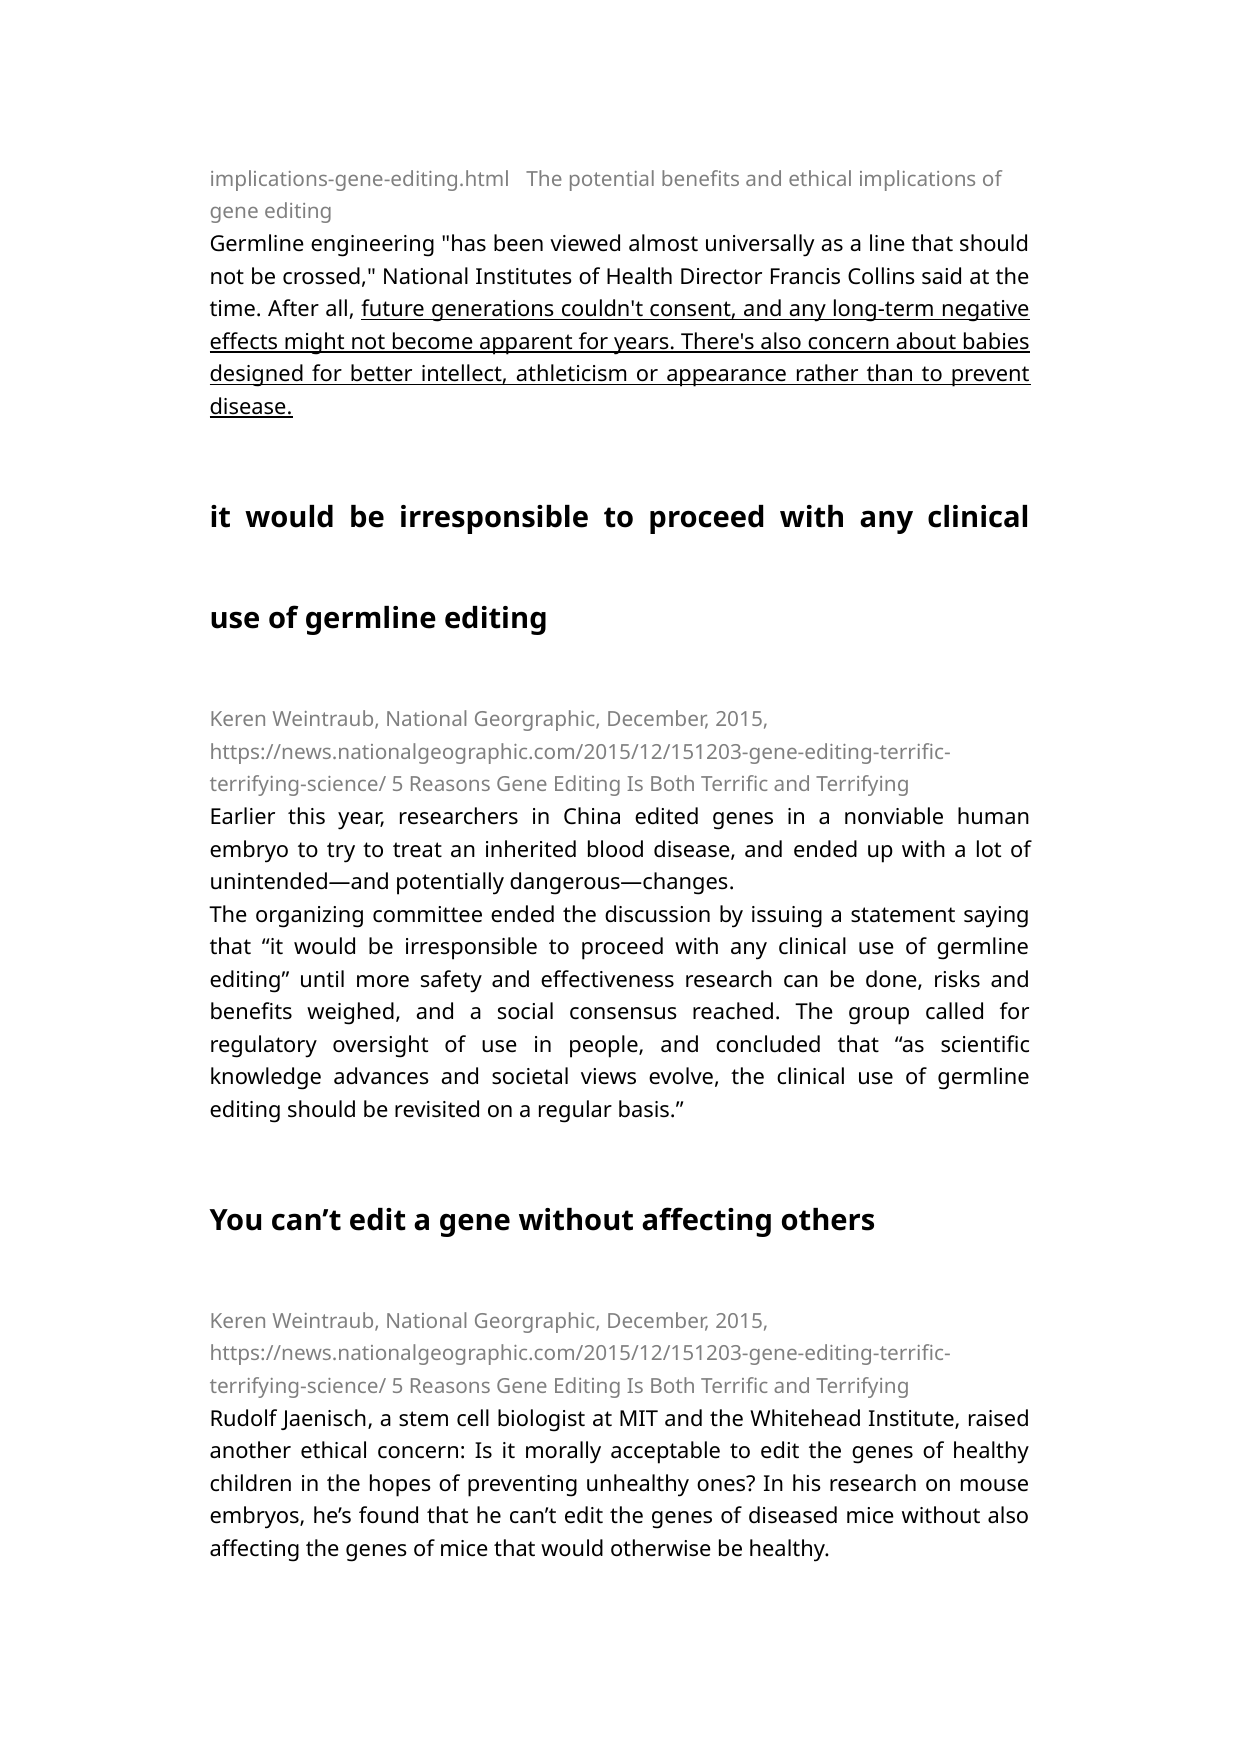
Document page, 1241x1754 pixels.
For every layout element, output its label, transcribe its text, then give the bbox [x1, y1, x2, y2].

text The organizing committee ended the discussion by issuing a statement saying that “it would be irresponsible to proceed with any clinical use of germline editing” until more safety and effectiveness research can be done, risks and benefits weighed, and a social consensus reached. The group called for regulatory oversight of use in people, and concluded that “as scientific knowledge advances and societal views evolve, the clinical use of germline editing should be revisited on a regular basis.” [209, 897, 1031, 1125]
text Rudolf Jaenisch, a stem cell biologist at MIT and the Whitehead Institute, raised another ethical concern: Is it morally acceptable to edit the genes of healthy children in the hopes of preventing unhealthy ones? In his research on mouse embryos, he’s found that he can’t edit the genes of diseased mice without also affecting the genes of mice that would otherwise be healthy. [209, 1401, 1031, 1564]
subtitle it would be irresponsible to proceed with any clinical use of germline editing [209, 484, 1031, 650]
text Keren Weintraub, National Georgraphic, December, 2015, https://news.nationalgeographic.com/2015/12/151203-gene-editing-terrific-terrifying-science/ 5 Reasons Gene Editing Is Both Terrific and Terrifying [209, 1304, 1031, 1401]
text Keren Weintraub, National Georgraphic, December, 2015, https://news.nationalgeographic.com/2015/12/151203-gene-editing-terrific-terrifying-science/ 5 Reasons Gene Editing Is Both Terrific and Terrifying [209, 702, 1031, 800]
text Earlier this year, researchers in China edited genes in a nonviable human embryo to try to treat an inherited blood disease, and ended up with a lot of unintended—and potentially dangerous—changes. [209, 800, 1031, 897]
text Germline engineering "has been viewed almost universally as a line that should not be crossed," National Institutes of Health Director Francis Collins said at the time. After all, future generations couldn't consent, and any long-term negative effects might not become apparent for years. There's also concern about babies designed for better intellect, athleticism or appearance rather than to prevent disease. [209, 227, 1031, 384]
text Germline engineering "has been viewed almost universally as a line that should not be crossed," National Institutes of Health Director Francis Collins said at the time. After all, future generations couldn't consent, and any long-term negative effects might not become apparent for years. There's also concern about babies designed for better intellect, athleticism or appearance rather than to prevent disease. [209, 385, 1031, 422]
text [209, 162, 1031, 227]
subtitle You can’t edit a gene without affecting others [209, 1187, 1031, 1252]
